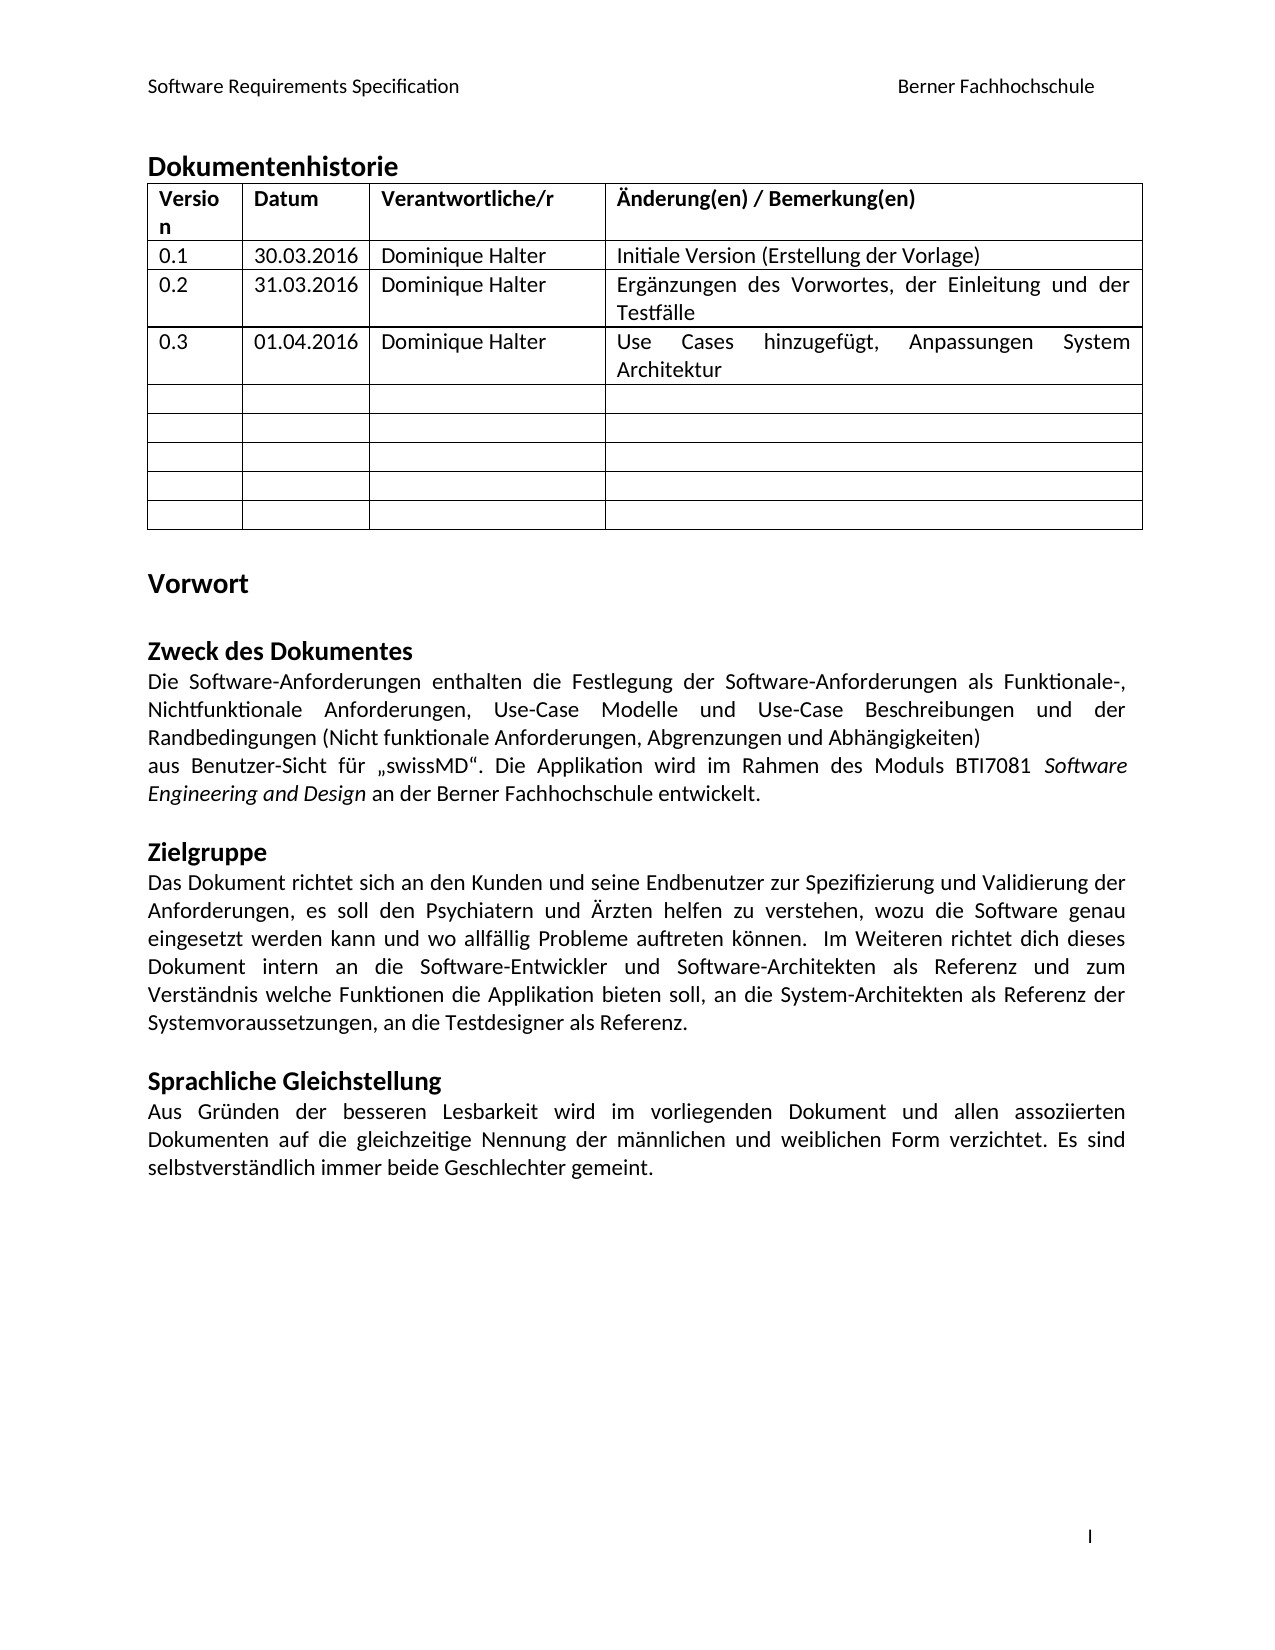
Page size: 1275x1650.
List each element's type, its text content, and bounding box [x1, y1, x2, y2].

table_cell [370, 443, 605, 471]
table_header Verantwortliche/r [370, 184, 605, 240]
table_cell [148, 501, 242, 529]
table_cell [370, 501, 605, 529]
table_cell 0.3 [148, 328, 242, 383]
table_cell [148, 443, 242, 471]
text Das Dokument richtet sich an den Kunden und seine Endbenutzer zur Spezifizierung und Validierung der Anforderungen, es soll den Psychiatern und Ärzten helfen zu verstehen, wozu die Software genau eingesetzt werden kann und wo allfällig Probleme auftreten können. Im Weiteren richtet dich dieses Dokument intern an die Software-Entwickler und Software-Architekten als Referenz und zum Verständnis welche Funktionen die Applikation bieten soll, an die System-Architekten als Referenz der Systemvoraussetzungen, an die Testdesigner als Referenz. [148, 868, 1127, 1036]
text Zweck des Dokumentes [148, 634, 1127, 667]
table_cell [243, 472, 369, 500]
table_cell Use Cases hinzugefügt, Anpassungen System Architektur [606, 328, 1142, 383]
table_cell [606, 414, 1142, 442]
text Vorwort [148, 566, 1127, 601]
table_cell [243, 443, 369, 471]
table_cell Ergänzungen des Vorwortes, der Einleitung und der Testfälle [606, 270, 1142, 326]
table_cell [370, 385, 605, 413]
table_cell [243, 385, 369, 413]
table_cell 31.03.2016 [243, 270, 369, 326]
table_cell [148, 472, 242, 500]
table_cell Initiale Version (Erstellung der Vorlage) [606, 241, 1142, 269]
table_cell 01.04.2016 [243, 328, 369, 383]
table_cell Dominique Halter [370, 328, 605, 383]
table_cell [606, 472, 1142, 500]
table_cell 30.03.2016 [243, 241, 369, 269]
table_cell [606, 385, 1142, 413]
table_header Datum [243, 184, 369, 240]
text Aus Gründen der besseren Lesbarkeit wird im vorliegenden Dokument und allen assoziierten Dokumenten auf die gleichzeitige Nennung der männlichen und weiblichen Form verzichtet. Es sind selbstverständlich immer beide Geschlechter gemeint. [148, 1097, 1127, 1182]
text Die Software-Anforderungen enthalten die Festlegung der Software-Anforderungen als Funktionale-, Nichtfunktionale Anforderungen, Use-Case Modelle und Use-Case Beschreibungen und der Randbedingungen (Nicht funktionale Anforderungen, Abgrenzungen und Abhängigkeiten) [148, 667, 1127, 751]
table_cell 0.2 [148, 270, 242, 326]
table_cell [148, 385, 242, 413]
table_cell [606, 443, 1142, 471]
table_cell [370, 472, 605, 500]
text Zielgruppe [148, 835, 1127, 868]
table_header Änderung(en) / Bemerkung(en) [606, 184, 1142, 240]
table_cell [243, 414, 369, 442]
table_cell [148, 414, 242, 442]
table_cell Dominique Halter [370, 241, 605, 269]
text Sprachliche Gleichstellung [148, 1064, 1127, 1097]
table_cell Dominique Halter [370, 270, 605, 326]
table_cell [370, 414, 605, 442]
table_header Version [148, 184, 242, 240]
table_cell 0.1 [148, 241, 242, 269]
text Dokumentenhistorie [148, 148, 1127, 183]
table_cell [243, 501, 369, 529]
table_cell [606, 501, 1142, 529]
text aus Benutzer-Sicht für „swissMD“. Die Applikation wird im Rahmen des Moduls BTI7081 Software Engineering and Design an der Berner Fachhochschule entwickelt. [148, 751, 1127, 807]
